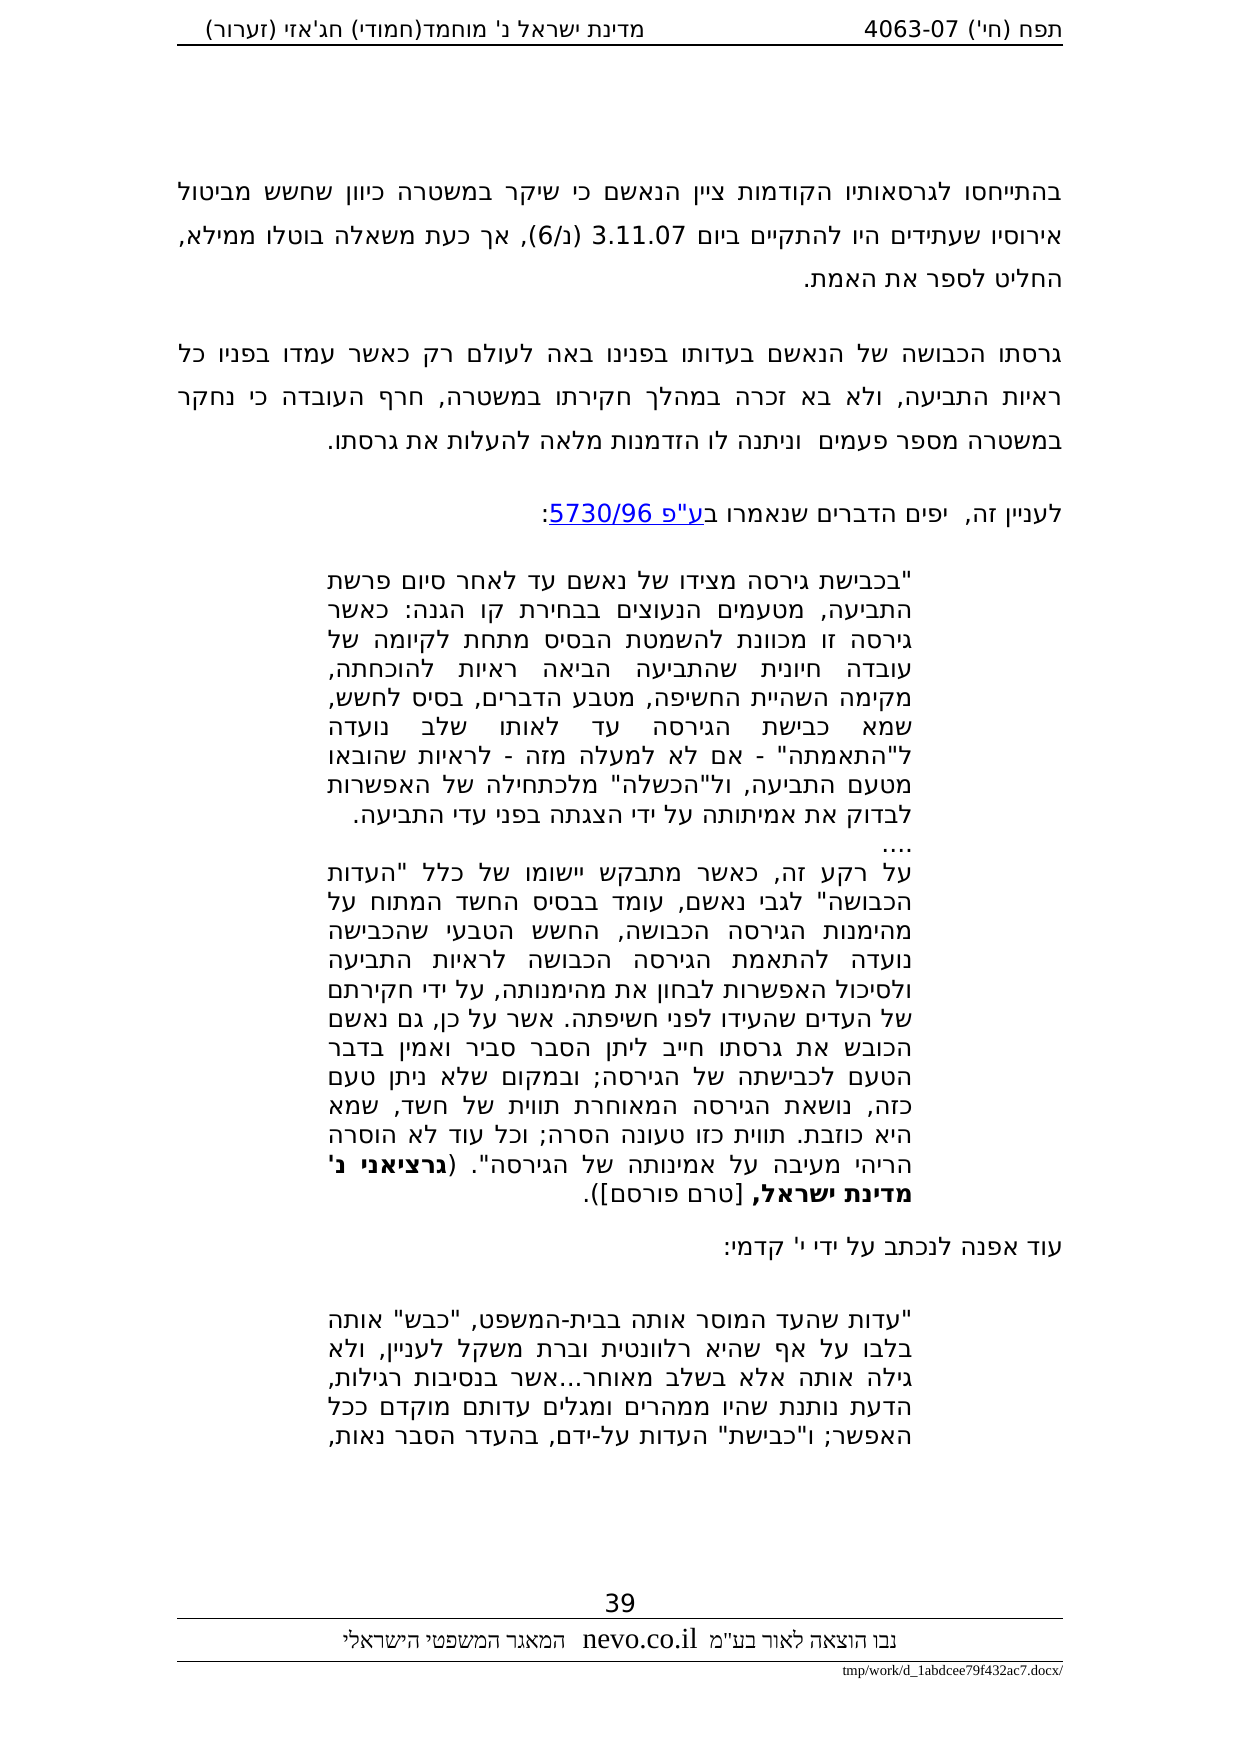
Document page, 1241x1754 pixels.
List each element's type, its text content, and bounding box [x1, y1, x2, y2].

text בהתייחסו לגרסאותיו הקודמות ציין הנאשם כי שיקר במשטרה כיוון שחשש מביטול אירוסיו שעתידים היו להתקיים ביום 3.11.07 (נ/6), אך כעת משאלה בוטלו ממילא, החליט לספר את האמת. [177, 177, 1063, 294]
text לעניין זה, יפים הדברים שנאמרו בע"פ 5730/96: [177, 499, 1063, 528]
text על רקע זה, כאשר מתבקש יישומו של כלל "העדות הכבושה" לגבי נאשם, עומד בבסיס החשד המתוח על מהימנות הגירסה הכבושה, החשש הטבעי שהכבישה נועדה להתאמת הגירסה הכבושה לראיות התביעה ולסיכול האפשרות לבחון את מהימנותה, על ידי חקירתם של העדים שהעידו לפני חשיפתה. אשר על כן, גם נאשם הכובש את גרסתו חייב ליתן הסבר סביר ואמין בדבר הטעם לכבישתה של הגירסה; ובמקום שלא ניתן טעם כזה, נושאת הגירסה המאוחרת תווית של חשד, שמא היא כוזבת. תווית כזו טעונה הסרה; וכל עוד לא הוסרה הריהי מעיבה על אמינותה של הגירסה". (גרציאני נ' מדינת ישראל, [טרם פורסם]). [327, 858, 913, 1208]
text עוד אפנה לנכתב על ידי י' קדמי: [177, 1232, 1063, 1261]
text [327, 1305, 913, 1451]
text .... [327, 829, 929, 858]
text גרסתו הכבושה של הנאשם בעדותו בפנינו באה לעולם רק כאשר עמדו בפניו כל ראיות התביעה, ולא בא זכרה במהלך חקירתו במשטרה, חרף העובדה כי נחקר במשטרה מספר פעמים וניתנה לו הזדמנות מלאה להעלות את גרסתו. [177, 339, 1063, 455]
text "בכבישת גירסה מצידו של נאשם עד לאחר סיום פרשת התביעה, מטעמים הנעוצים בבחירת קו הגנה: כאשר גירסה זו מכוונת להשמטת הבסיס מתחת לקיומה של עובדה חיונית שהתביעה הביאה ראיות להוכחתה, מקימה השהיית החשיפה, מטבע הדברים, בסיס לחשש, שמא כבישת הגירסה עד לאותו שלב נועדה ל"התאמתה" - אם לא למעלה מזה - לראיות שהובאו מטעם התביעה, ול"הכשלה" מלכתחילה של האפשרות לבדוק את אמיתותה על ידי הצגתה בפני עדי התביעה. [327, 567, 913, 829]
